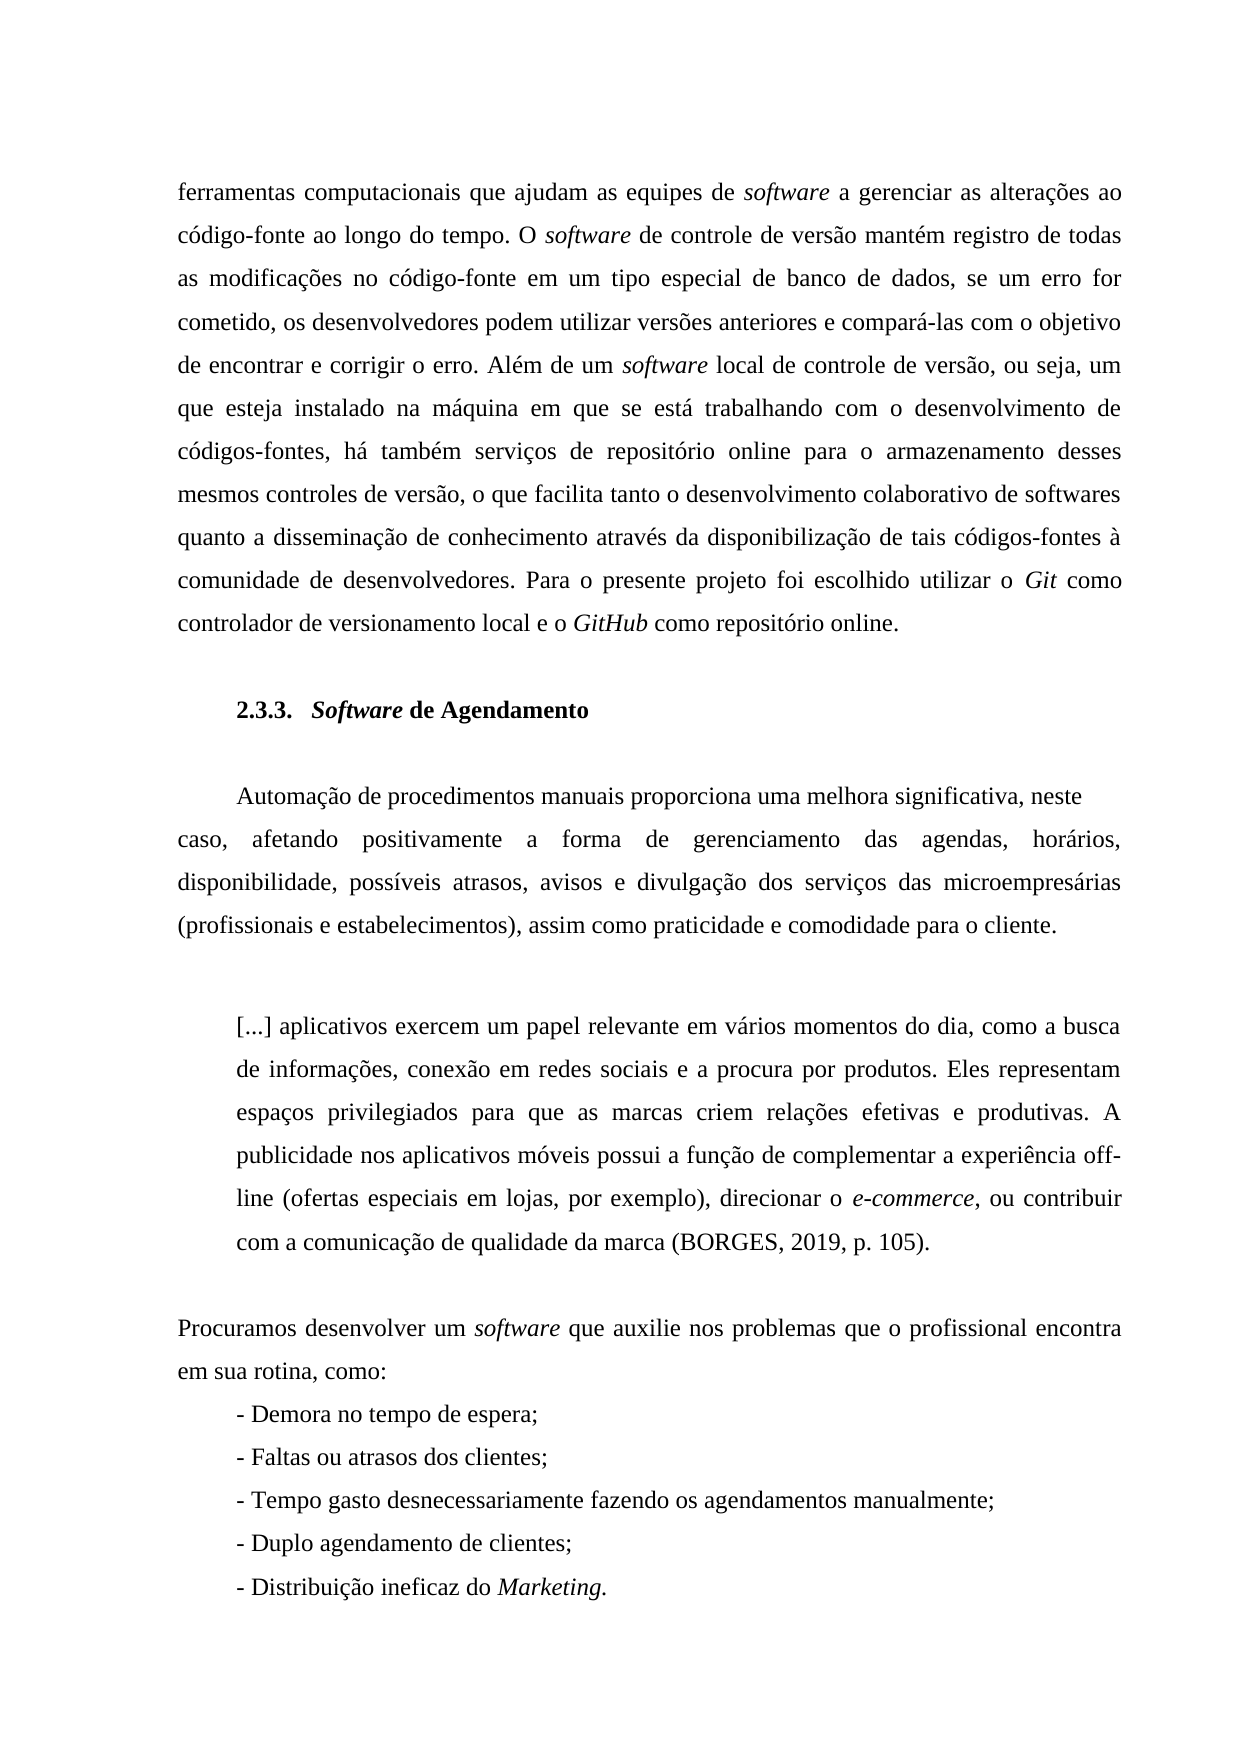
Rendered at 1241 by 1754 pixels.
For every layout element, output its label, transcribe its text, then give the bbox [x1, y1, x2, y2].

list Software de Agendamento [236, 695, 1122, 723]
text Automação de procedimentos manuais proporciona uma melhora significativa, neste [236, 781, 1122, 810]
text [...] aplicativos exercem um papel relevante em vários momentos do dia, como a busca de informações, conexão em redes sociais e a procura por produtos. Eles representam espaços privilegiados para que as marcas criem relações efetivas e produtivas. A publicidade nos aplicativos móveis possui a função de complementar a experiência off-line (ofertas especiais em lojas, por exemplo), direcionar o e-commerce, ou contribuir com a comunicação de qualidade da marca (BORGES, 2019, p. 105). [236, 1011, 1122, 1255]
text - Faltas ou atrasos dos clientes; [236, 1442, 1122, 1471]
text - Duplo agendamento de clientes; [236, 1528, 1122, 1557]
text - Demora no tempo de espera; [236, 1399, 1122, 1428]
text Procuramos desenvolver um software que auxilie nos problemas que o profissional encontra em sua rotina, como: [177, 1313, 1122, 1385]
text caso, afetando positivamente a forma de gerenciamento das agendas, horários, disponibilidade, possíveis atrasos, avisos e divulgação dos serviços das microempresárias (profissionais e estabelecimentos), assim como praticidade e comodidade para o cliente. [177, 824, 1122, 939]
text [177, 177, 1122, 637]
text - Tempo gasto desnecessariamente fazendo os agendamentos manualmente; [236, 1485, 1122, 1514]
text - Distribuição ineficaz do Marketing. [236, 1572, 1122, 1600]
